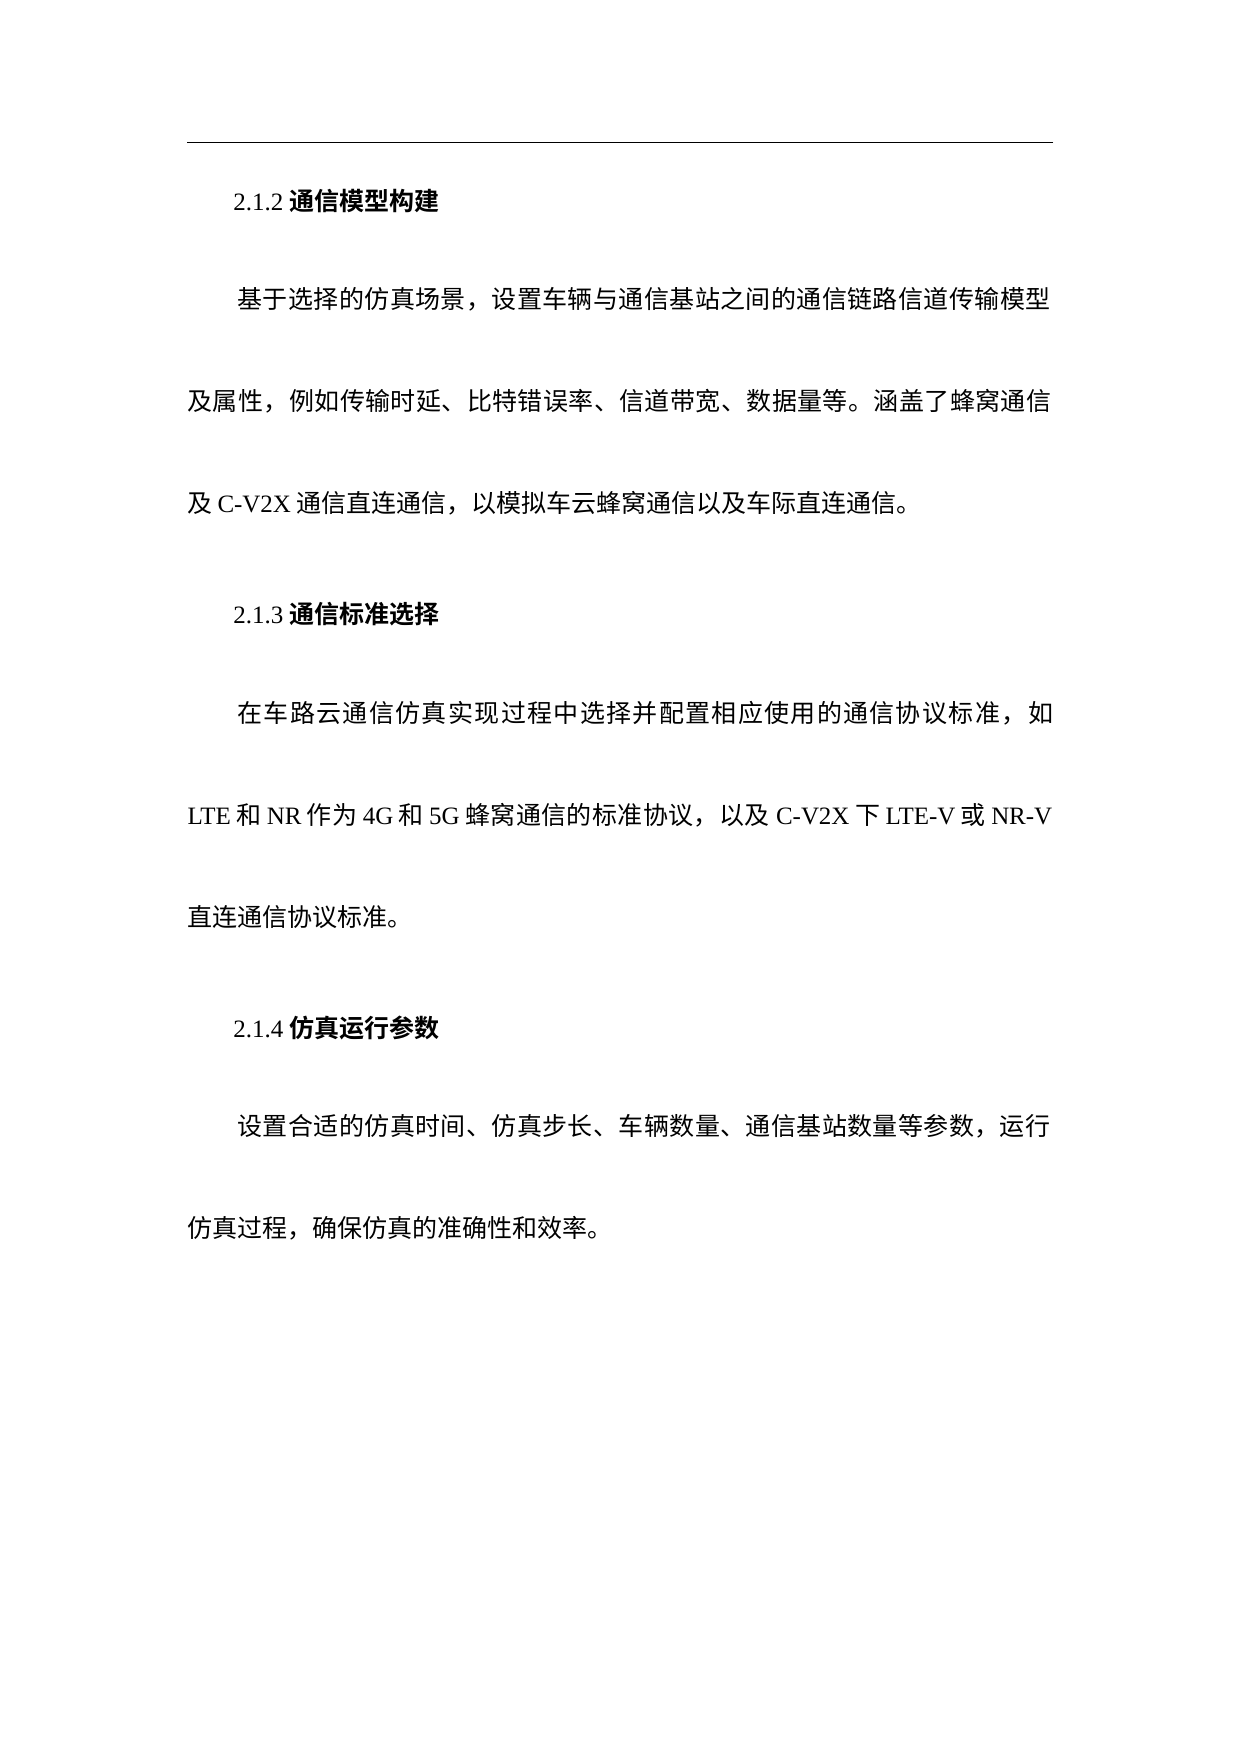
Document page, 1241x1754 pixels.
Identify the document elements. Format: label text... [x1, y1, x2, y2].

text 基于选择的仿真场景，设置车辆与通信基站之间的通信链路信道传输模型及属性，例如传输时延、比特错误率、信道带宽、数据量等。涵盖了蜂窝通信及C-V2X通信直连通信，以模拟车云蜂窝通信以及车际直连通信。 [187, 264, 1053, 536]
subtitle 通信模型构建 [212, 166, 1053, 233]
text 设置合适的仿真时间、仿真步长、车辆数量、通信基站数量等参数，运行仿真过程，确保仿真的准确性和效率。 [187, 1091, 1053, 1261]
subtitle 通信标准选择 [212, 579, 1053, 647]
text 在车路云通信仿真实现过程中选择并配置相应使用的通信协议标准，如LTE和NR作为4G和5G蜂窝通信的标准协议，以及C-V2X下LTE-V或NR-V直连通信协议标准。 [187, 677, 1053, 949]
subtitle 仿真运行参数 [212, 992, 1053, 1060]
